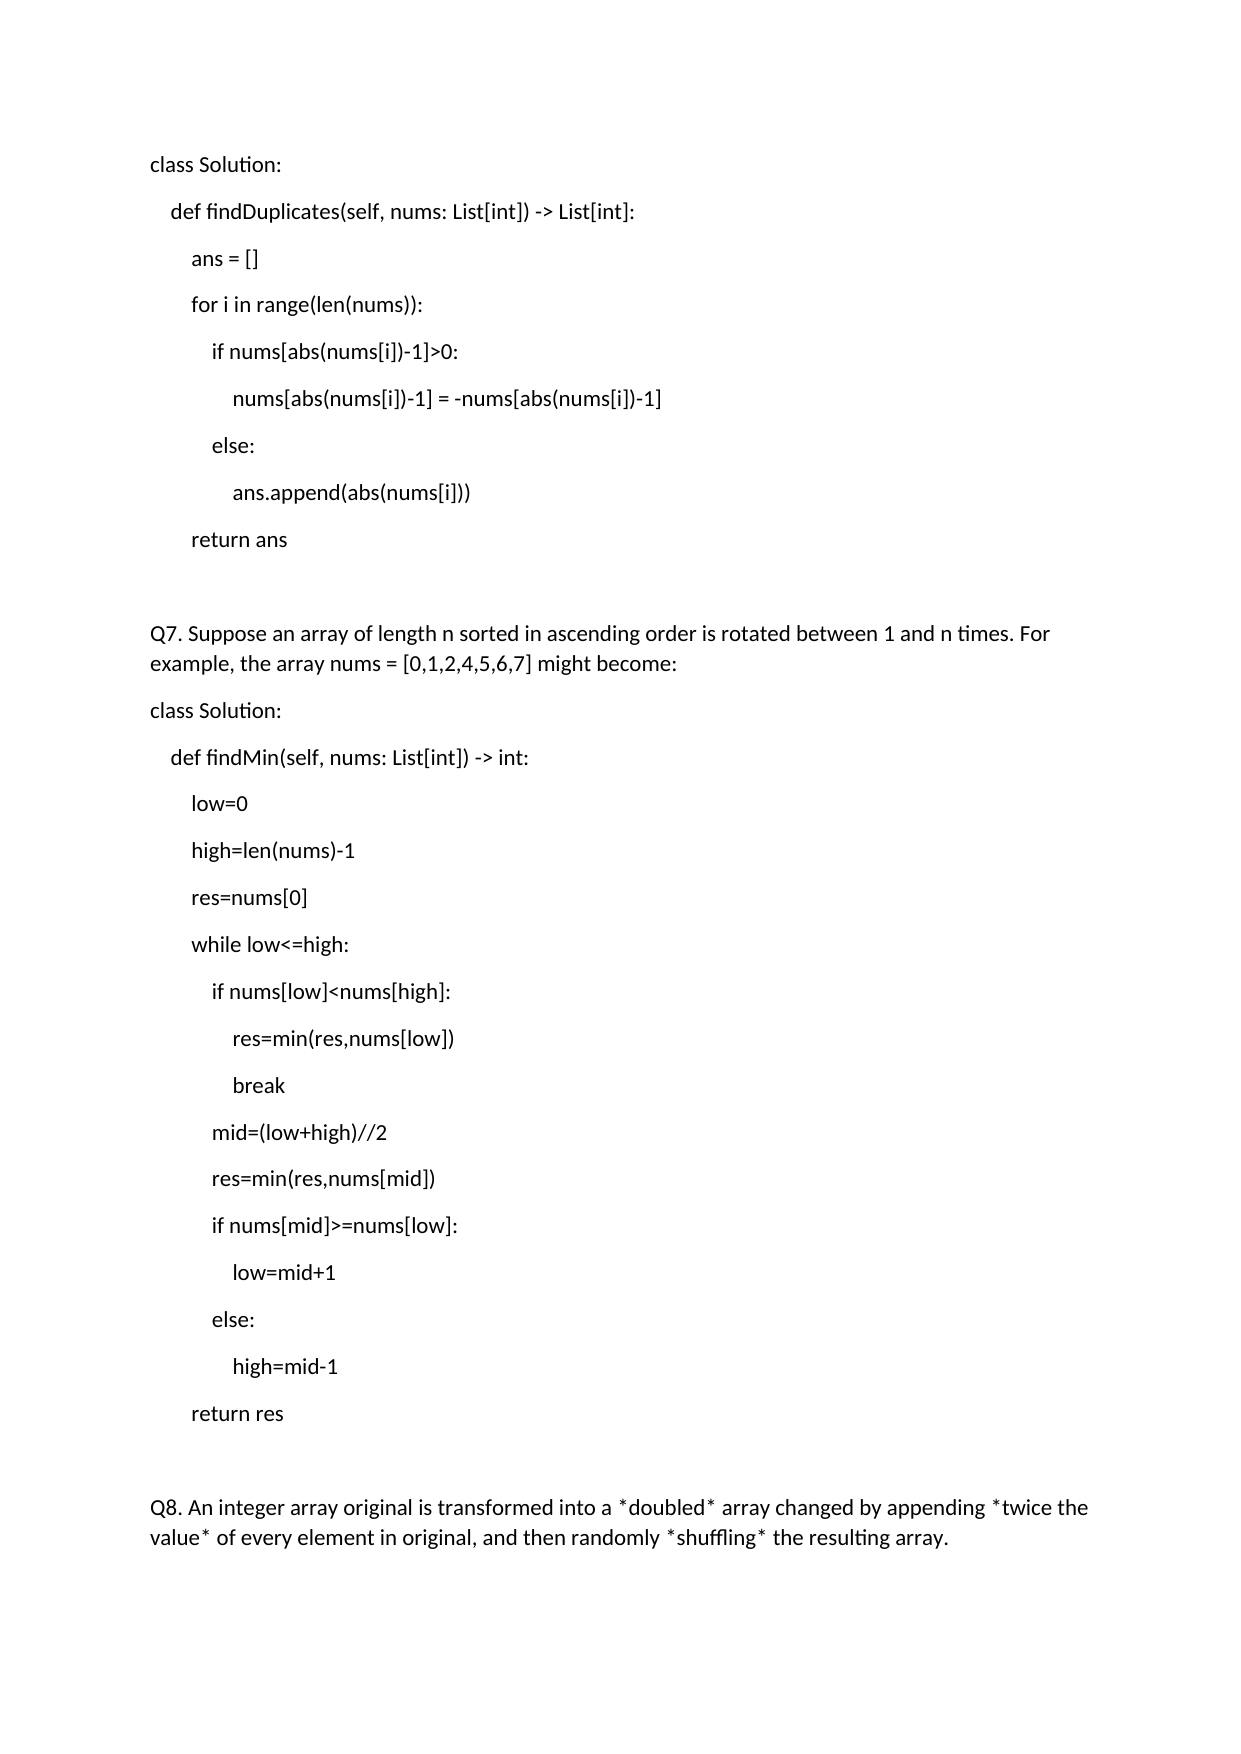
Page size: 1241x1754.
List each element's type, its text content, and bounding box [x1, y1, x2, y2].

text while low<=high: [150, 930, 1090, 958]
text else: [150, 431, 1090, 459]
text low=mid+1 [150, 1258, 1090, 1286]
text ans.append(abs(nums[i])) [150, 478, 1090, 506]
text res=nums[0] [150, 883, 1090, 911]
text Q7. Suppose an array of length n sorted in ascending order is rotated between 1 and n times. For example, the array nums = [0,1,2,4,5,6,7] might become: [150, 619, 1090, 677]
text def findMin(self, nums: List[int]) -> int: [150, 743, 1090, 771]
text res=min(res,nums[mid]) [150, 1164, 1090, 1193]
text ans = [] [150, 244, 1090, 272]
text if nums[low]<nums[high]: [150, 977, 1090, 1005]
text return res [150, 1399, 1090, 1427]
text nums[abs(nums[i])-1] = -nums[abs(nums[i])-1] [150, 384, 1090, 412]
text for i in range(len(nums)): [150, 291, 1090, 319]
text low=0 [150, 789, 1090, 818]
text return ans [150, 525, 1090, 553]
text high=len(nums)-1 [150, 836, 1090, 864]
text def findDuplicates(self, nums: List[int]) -> List[int]: [150, 197, 1090, 225]
text mid=(low+high)//2 [150, 1118, 1090, 1146]
text high=mid-1 [150, 1352, 1090, 1380]
text if nums[mid]>=nums[low]: [150, 1211, 1090, 1239]
text Q8. An integer array original is transformed into a *doubled* array changed by appending *twice the value* of every element in original, and then randomly *shuffling* the resulting array. [150, 1493, 1090, 1551]
text class Solution: [150, 696, 1090, 724]
text else: [150, 1305, 1090, 1333]
text class Solution: [150, 150, 1090, 178]
text if nums[abs(nums[i])-1]>0: [150, 337, 1090, 366]
text res=min(res,nums[low]) [150, 1024, 1090, 1052]
text break [150, 1071, 1090, 1099]
